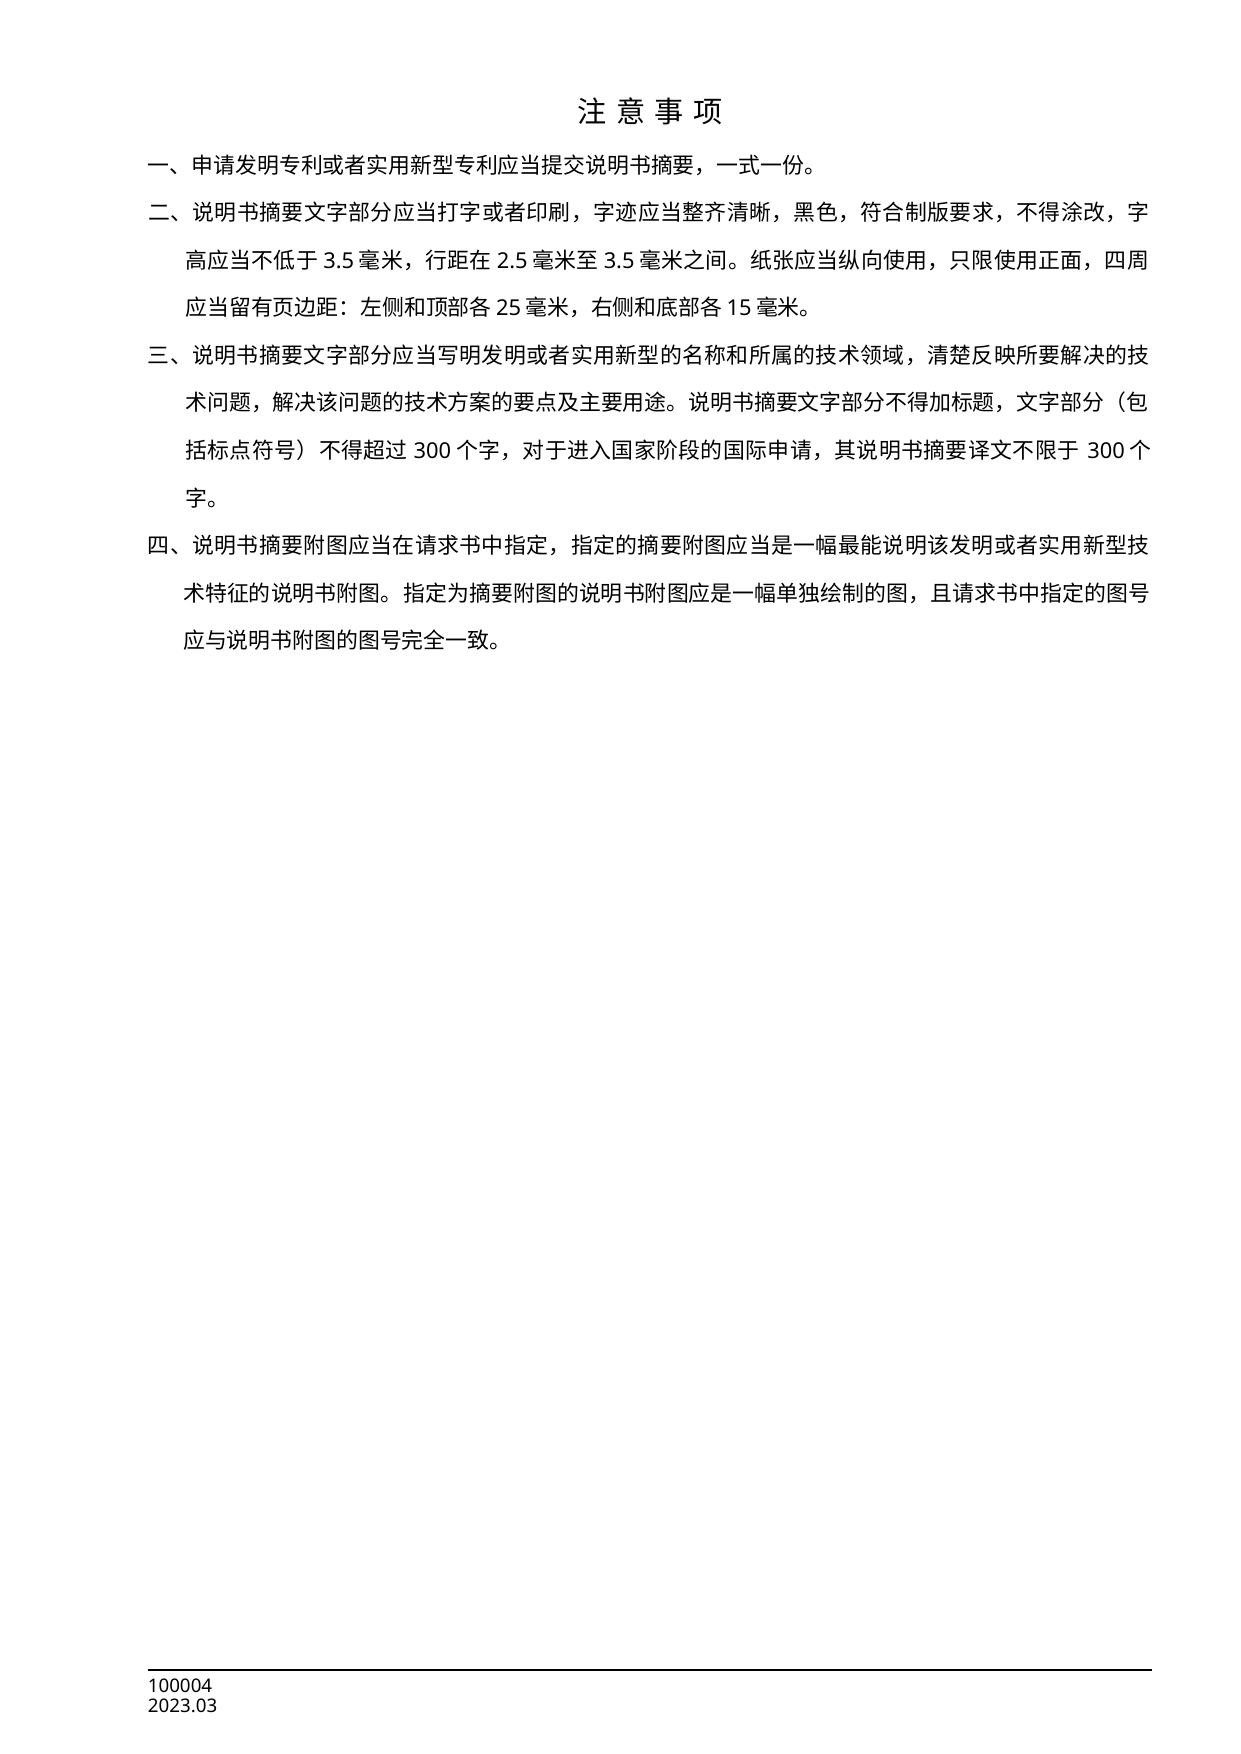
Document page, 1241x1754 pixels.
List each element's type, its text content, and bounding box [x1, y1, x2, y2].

text 四、说明书摘要附图应当在请求书中指定，指定的摘要附图应当是一幅最能说明该发明或者实用新型技术特征的说明书附图。指定为摘要附图的说明书附图应是一幅单独绘制的图，且请求书中指定的图号应与说明书附图的图号完全一致。 [148, 528, 1152, 655]
text 三、说明书摘要文字部分应当写明发明或者实用新型的名称和所属的技术领域，清楚反映所要解决的技术问题，解决该问题的技术方案的要点及主要用途。说明书摘要文字部分不得加标题，文字部分（包括标点符号）不得超过300个字，对于进入国家阶段的国际申请，其说明书摘要译文不限于300个字。 [148, 338, 1152, 512]
text 一、申请发明专利或者实用新型专利应当提交说明书摘要，一式一份。 [148, 148, 1152, 179]
text 二、说明书摘要文字部分应当打字或者印刷，字迹应当整齐清晰，黑色，符合制版要求，不得涂改，字高应当不低于3.5毫米，行距在2.5毫米至3.5毫米之间。纸张应当纵向使用，只限使用正面，四周应当留有页边距：左侧和顶部各25毫米，右侧和底部各15毫米。 [148, 195, 1152, 322]
